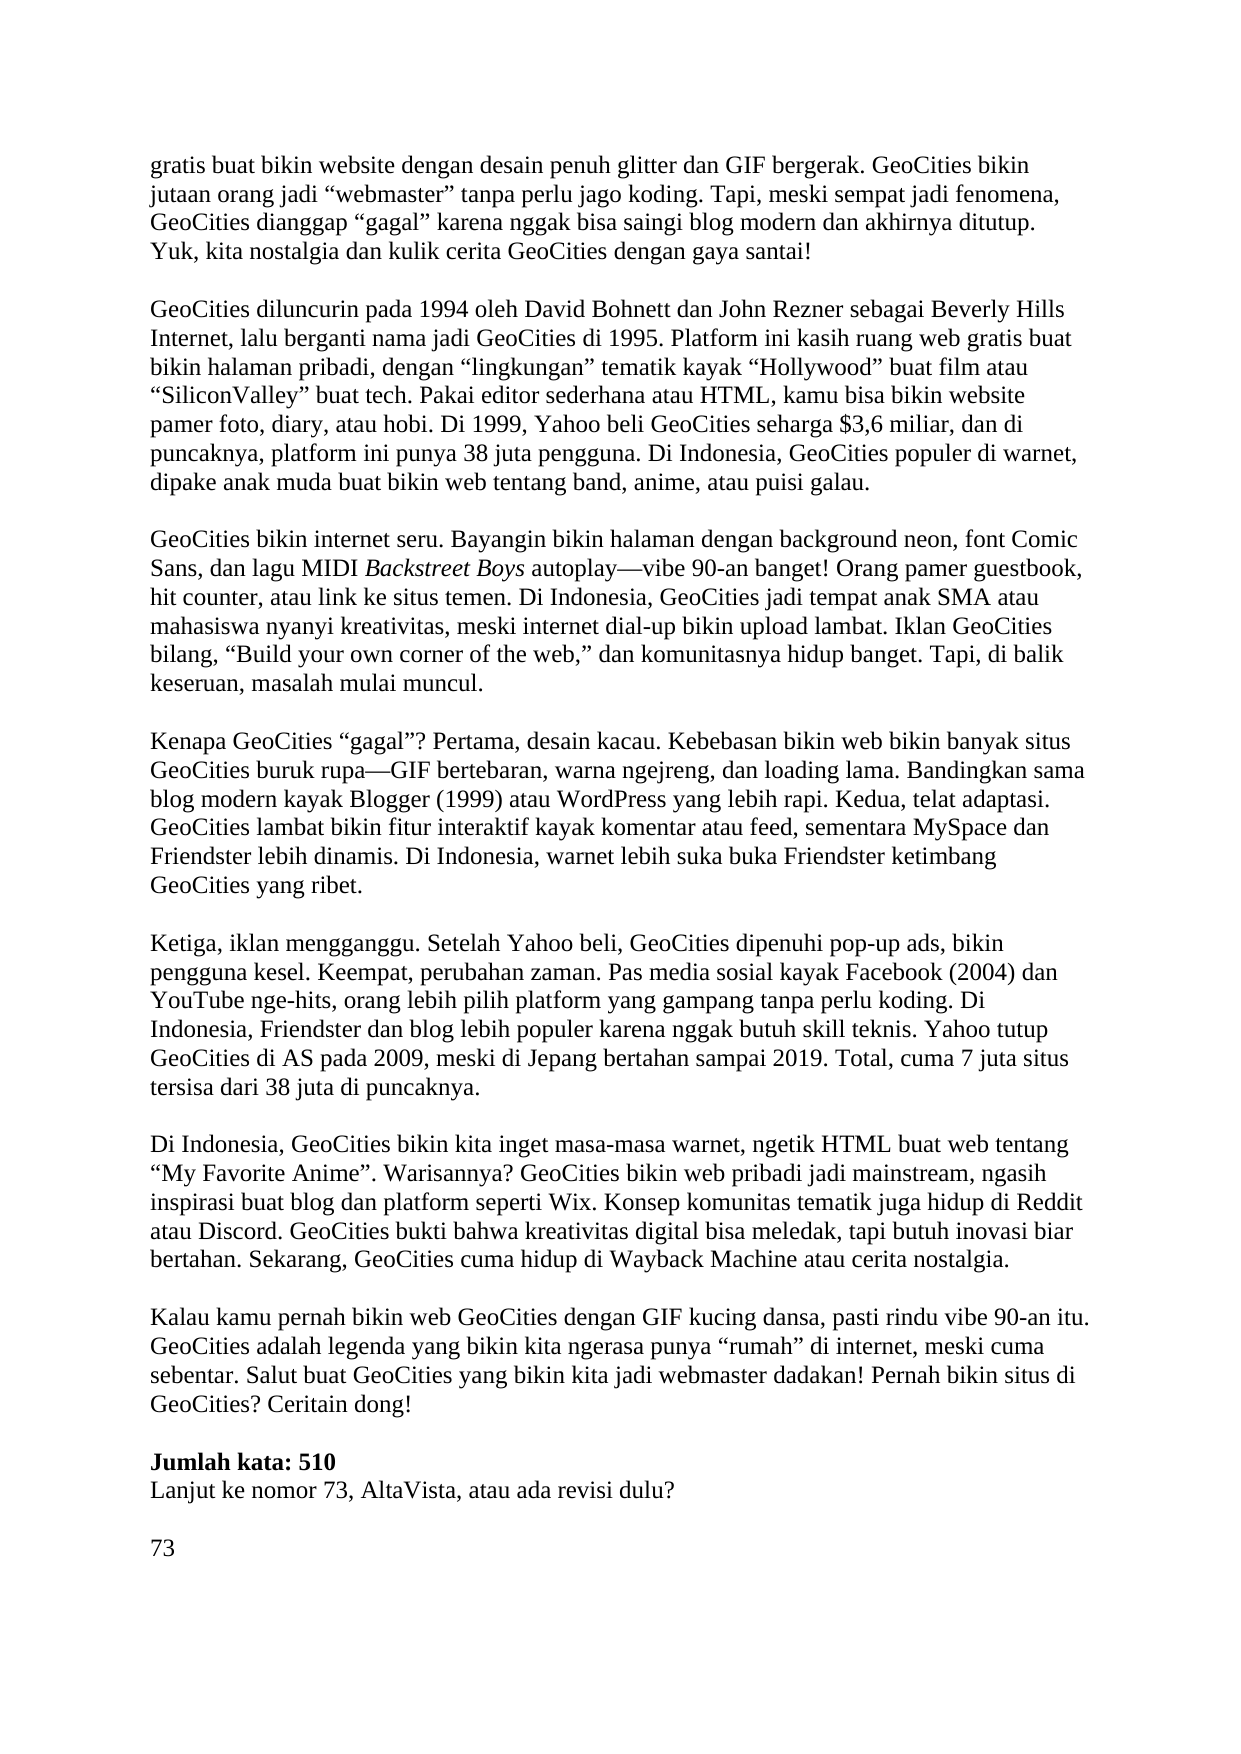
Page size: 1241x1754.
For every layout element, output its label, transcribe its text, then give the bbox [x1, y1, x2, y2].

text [150, 150, 1090, 265]
text Di Indonesia, GeoCities bikin kita inget masa-masa warnet, ngetik HTML buat web tentang “My Favorite Anime”. Warisannya? GeoCities bikin web pribadi jadi mainstream, ngasih inspirasi buat blog dan platform seperti Wix. Konsep komunitas tematik juga hidup di Reddit atau Discord. GeoCities bukti bahwa kreativitas digital bisa meledak, tapi butuh inovasi biar bertahan. Sekarang, GeoCities cuma hidup di Wayback Machine atau cerita nostalgia. [150, 1129, 1090, 1273]
text Ketiga, iklan mengganggu. Setelah Yahoo beli, GeoCities dipenuhi pop-up ads, bikin pengguna kesel. Keempat, perubahan zaman. Pas media sosial kayak Facebook (2004) dan YouTube nge-hits, orang lebih pilih platform yang gampang tanpa perlu koding. Di Indonesia, Friendster dan blog lebih populer karena nggak butuh skill teknis. Yahoo tutup GeoCities di AS pada 2009, meski di Jepang bertahan sampai 2019. Total, cuma 7 juta situs tersisa dari 38 juta di puncaknya. [150, 928, 1090, 1100]
text 73 [150, 1533, 1090, 1562]
text GeoCities bikin internet seru. Bayangin bikin halaman dengan background neon, font Comic Sans, dan lagu MIDI Backstreet Boys autoplay—vibe 90-an banget! Orang pamer guestbook, hit counter, atau link ke situs temen. Di Indonesia, GeoCities jadi tempat anak SMA atau mahasiswa nyanyi kreativitas, meski internet dial-up bikin upload lambat. Iklan GeoCities bilang, “Build your own corner of the web,” dan komunitasnya hidup banget. Tapi, di balik keseruan, masalah mulai muncul. [150, 524, 1090, 697]
text Kenapa GeoCities “gagal”? Pertama, desain kacau. Kebebasan bikin web bikin banyak situs GeoCities buruk rupa—GIF bertebaran, warna ngejreng, dan loading lama. Bandingkan sama blog modern kayak Blogger (1999) atau WordPress yang lebih rapi. Kedua, telat adaptasi. GeoCities lambat bikin fitur interaktif kayak komentar atau feed, sementara MySpace dan Friendster lebih dinamis. Di Indonesia, warnet lebih suka buka Friendster ketimbang GeoCities yang ribet. [150, 726, 1090, 899]
text GeoCities diluncurin pada 1994 oleh David Bohnett dan John Rezner sebagai Beverly Hills Internet, lalu berganti nama jadi GeoCities di 1995. Platform ini kasih ruang web gratis buat bikin halaman pribadi, dengan “lingkungan” tematik kayak “Hollywood” buat film atau “SiliconValley” buat tech. Pakai editor sederhana atau HTML, kamu bisa bikin website pamer foto, diary, atau hobi. Di 1999, Yahoo beli GeoCities seharga $3,6 miliar, dan di puncaknya, platform ini punya 38 juta pengguna. Di Indonesia, GeoCities populer di warnet, dipake anak muda buat bikin web tentang band, anime, atau puisi galau. [150, 294, 1090, 495]
text Jumlah kata: 510 Lanjut ke nomor 73, AltaVista, atau ada revisi dulu? [150, 1447, 1090, 1504]
text Kalau kamu pernah bikin web GeoCities dengan GIF kucing dansa, pasti rindu vibe 90-an itu. GeoCities adalah legenda yang bikin kita ngerasa punya “rumah” di internet, meski cuma sebentar. Salut buat GeoCities yang bikin kita jadi webmaster dadakan! Pernah bikin situs di GeoCities? Ceritain dong! [150, 1302, 1090, 1417]
